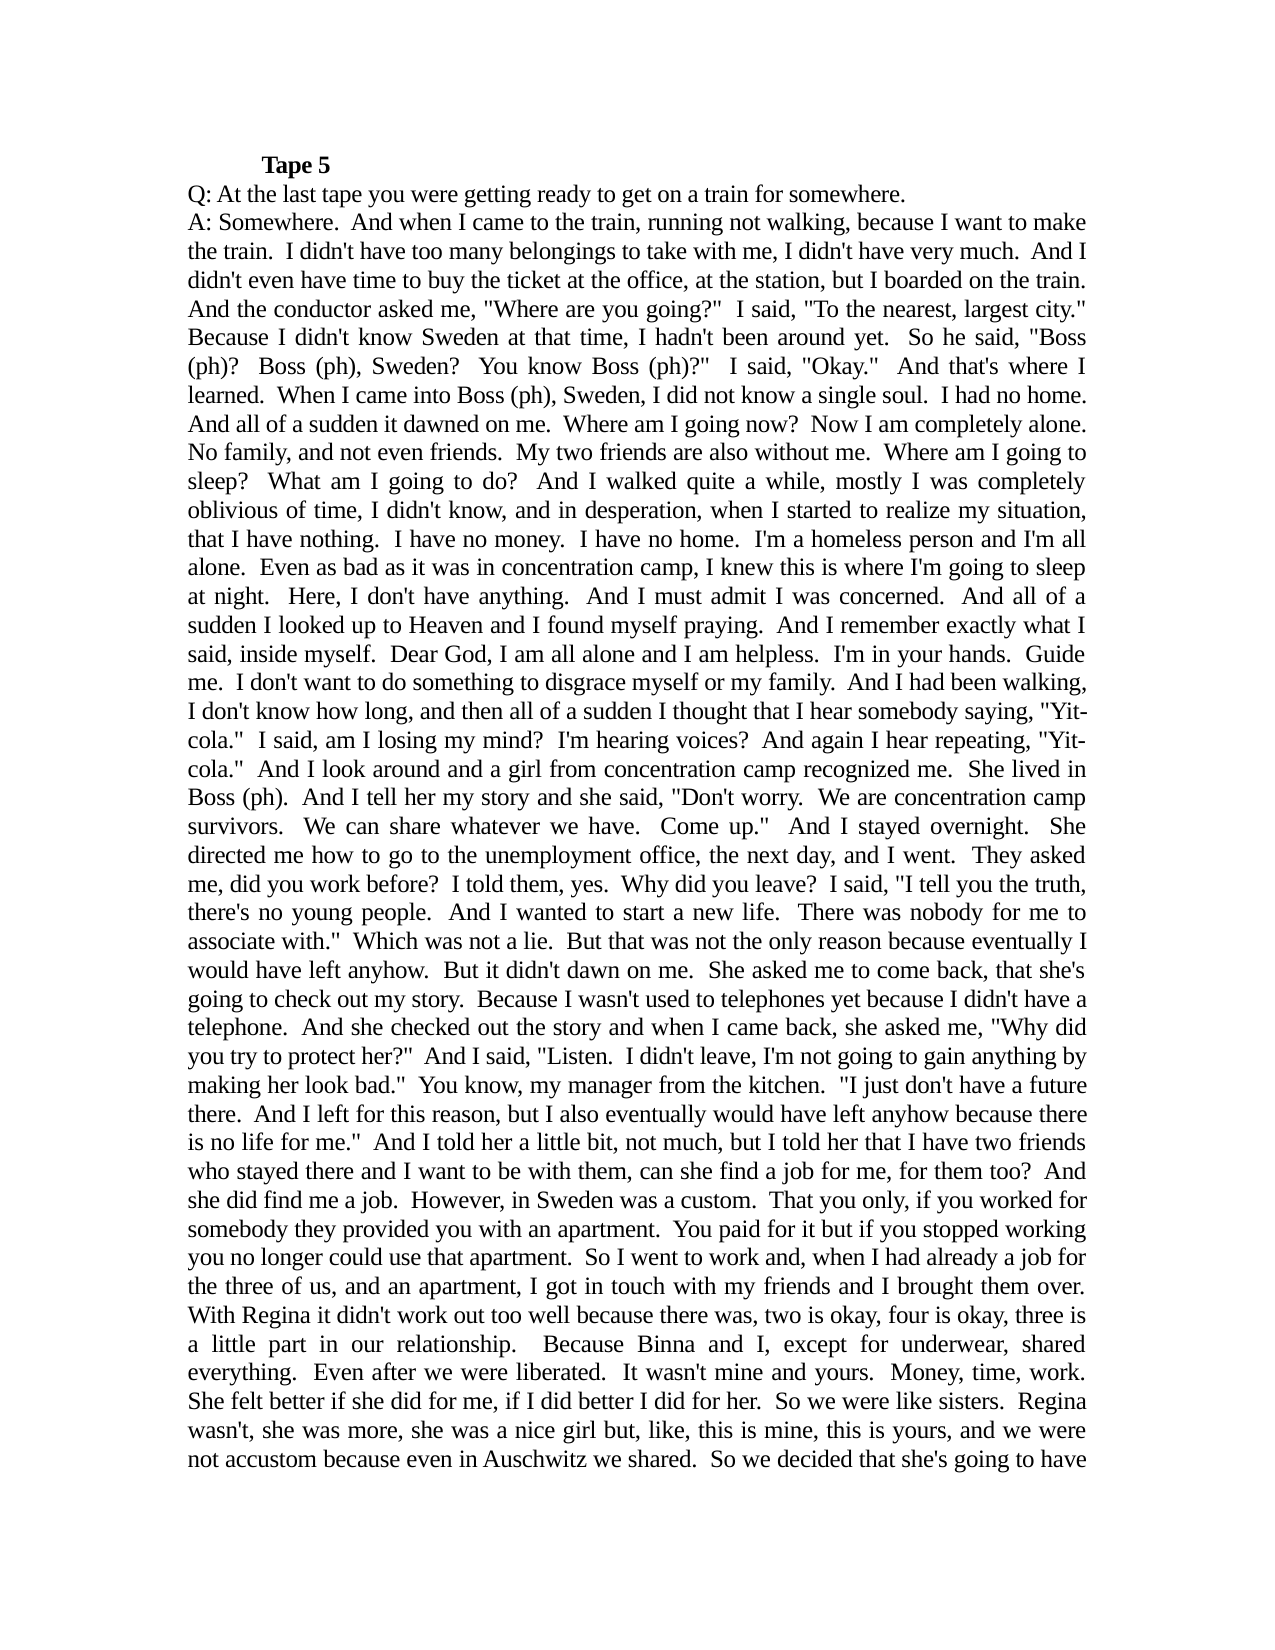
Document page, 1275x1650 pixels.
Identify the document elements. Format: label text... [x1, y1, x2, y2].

text Tape 5 [187, 150, 1087, 179]
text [187, 207, 1087, 1472]
text Q: At the last tape you were getting ready to get on a train for somewhere. [187, 179, 1087, 207]
